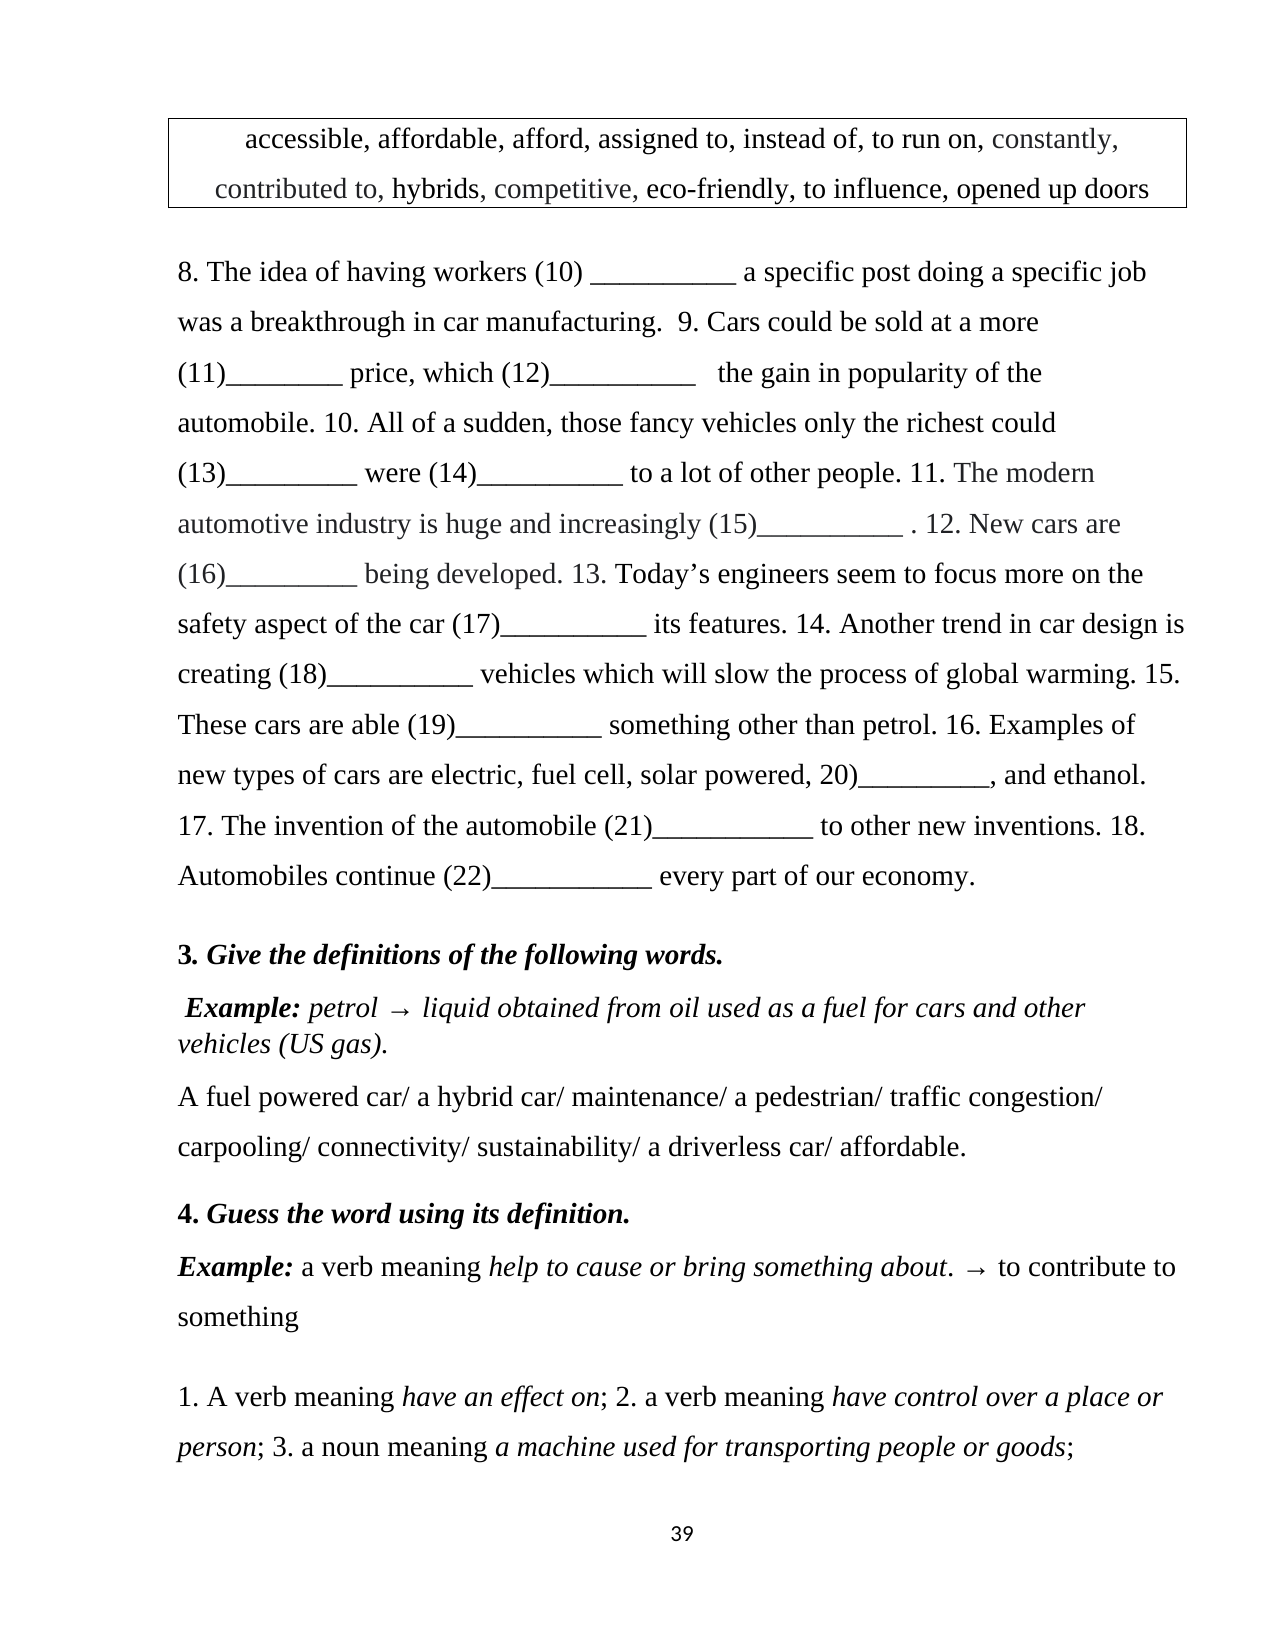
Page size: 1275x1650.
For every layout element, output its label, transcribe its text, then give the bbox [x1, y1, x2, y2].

text accessible, affordable, afford, assigned to, instead of, to run on, constantly, contributed to, hybrids, competitive, eco-friendly, to influence, opened up doors [169, 119, 1186, 207]
text 4. Guess the word using its definition. [177, 1196, 1186, 1230]
text 1. A verb meaning have an effect on; 2. a verb meaning have control over a place or person; 3. a noun meaning a machine used for transporting people or goods; [177, 1379, 1186, 1463]
text 3. Give the definitions of the following words. [177, 937, 1186, 971]
text 8. The idea of having workers (10) __________ a specific post doing a specific job was a breakthrough in car manufacturing. 9. Cars could be sold at a more (11)________ price, which (12)__________ the gain in popularity of the automobile. 10. All of a sudden, those fancy vehicles only the richest could (13)_________ were (14)__________ to a lot of other people. 11. The modern automotive industry is huge and increasingly (15)__________ . 12. New cars are (16)_________ being developed. 13. Today’s engineers seem to focus more on the safety aspect of the car (17)__________ its features. 14. Another trend in car design is creating (18)__________ vehicles which will slow the process of global warming. 15. These cars are able (19)__________ something other than petrol. 16. Examples of new types of cars are electric, fuel cell, solar powered, 20)_________, and ethanol. 17. The invention of the automobile (21)___________ to other new inventions. 18. Automobiles continue (22)___________ every part of our economy. [177, 254, 1186, 891]
text A fuel powered car/ a hybrid car/ maintenance/ a pedestrian/ traffic congestion/ carpooling/ connectivity/ sustainability/ a driverless car/ affordable. [177, 1079, 1186, 1163]
text Example: a verb meaning help to cause or bring something about. → to contribute to something [177, 1249, 1186, 1333]
text Example: petrol → liquid obtained from oil used as a fuel for cars and other vehicles (US gas). [177, 990, 1186, 1060]
